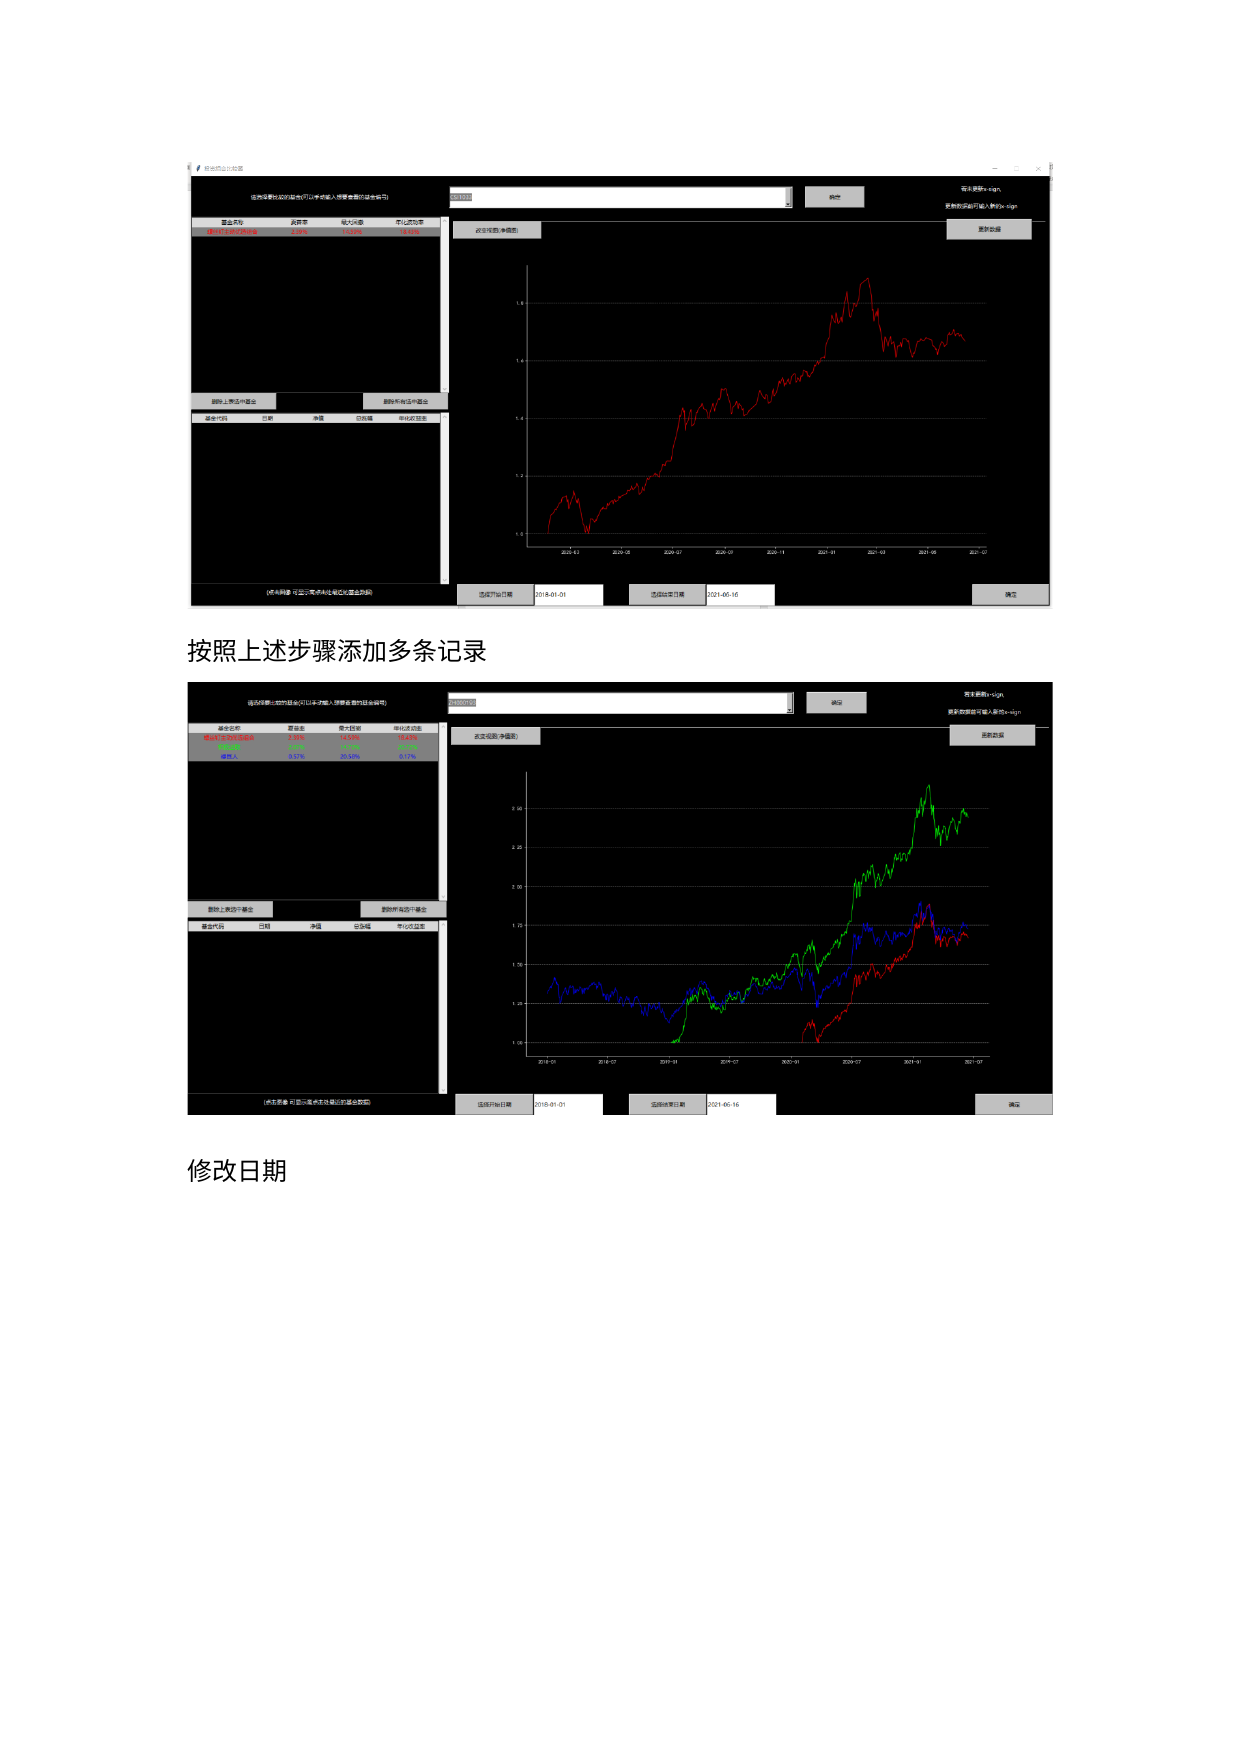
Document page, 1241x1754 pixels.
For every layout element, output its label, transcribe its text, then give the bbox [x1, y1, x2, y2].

text 按照上述步骤添加多条记录 [187, 617, 1053, 682]
picture [187, 162, 1053, 609]
picture [187, 682, 1053, 1115]
text 修改日期 [187, 1137, 1053, 1202]
